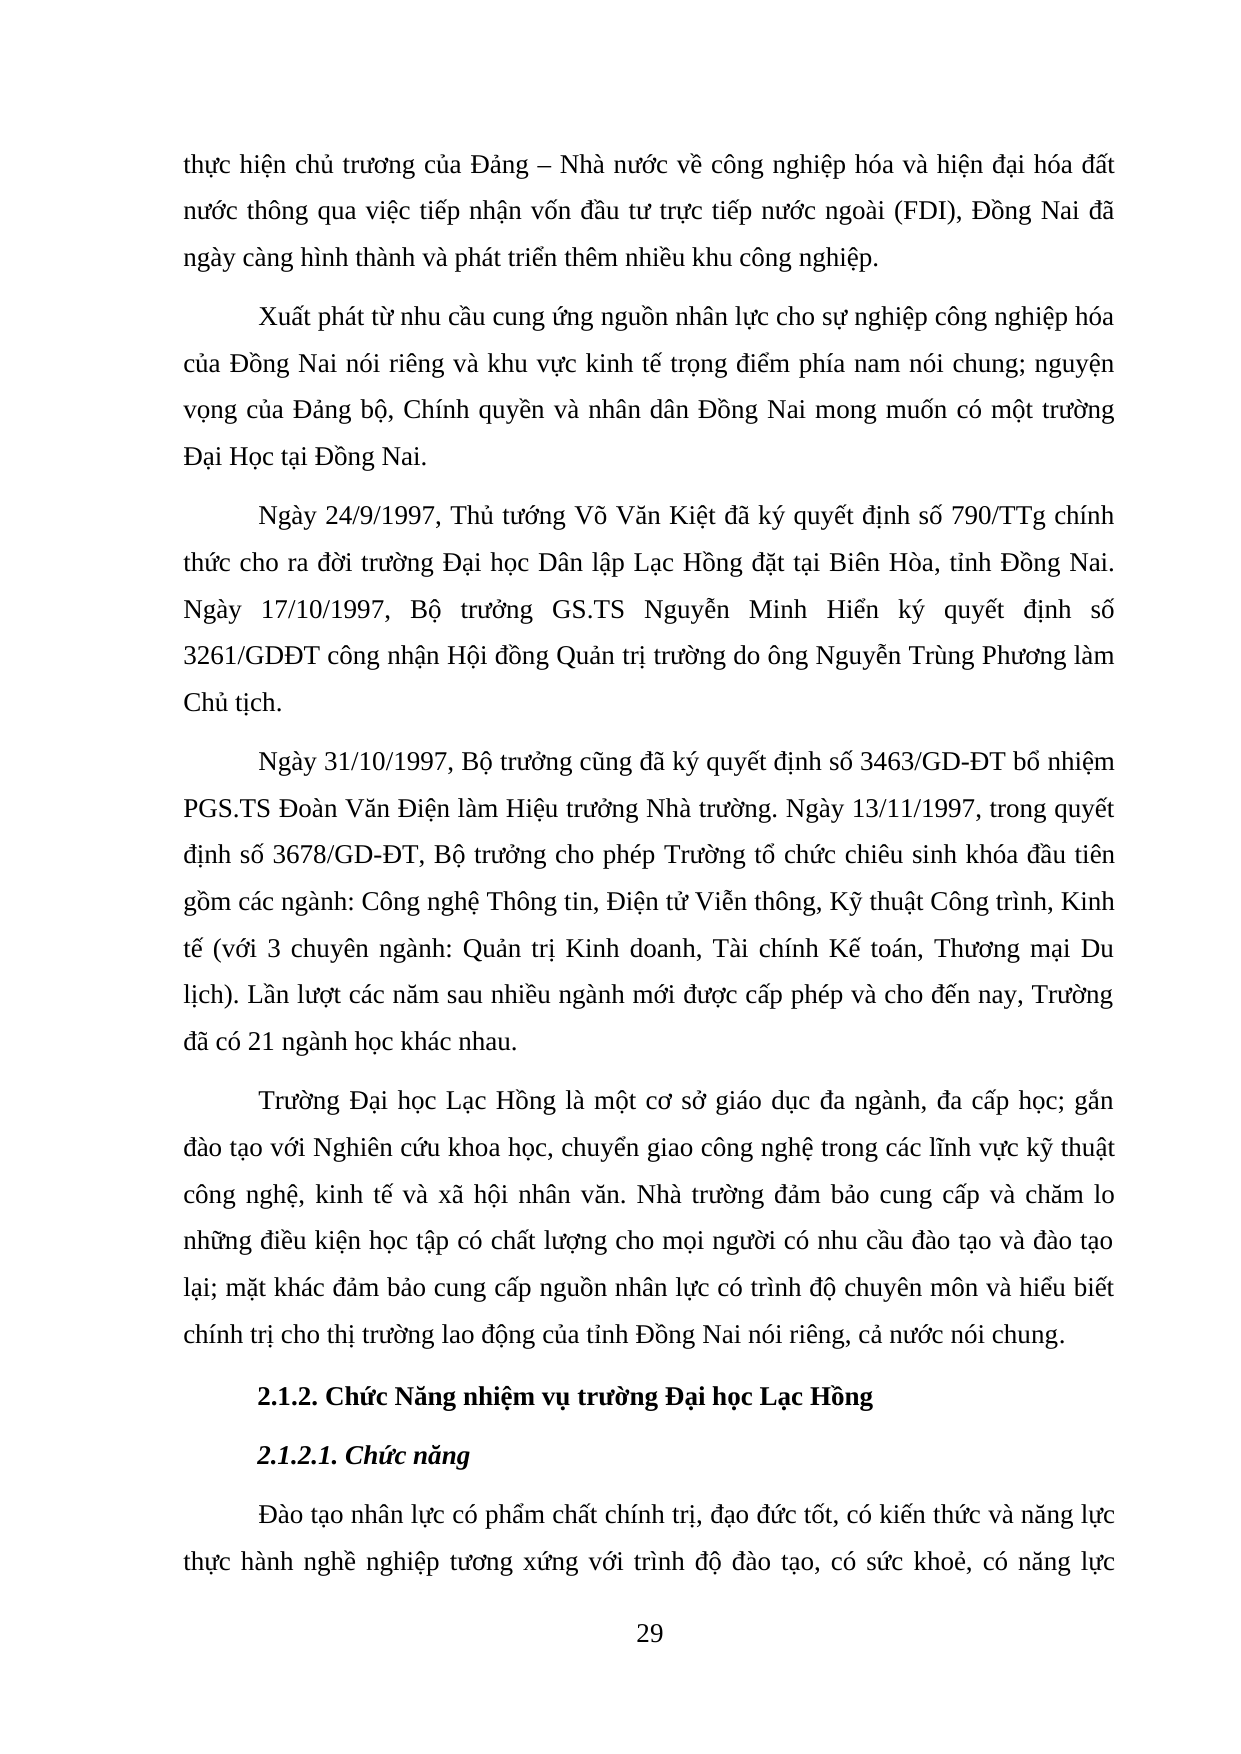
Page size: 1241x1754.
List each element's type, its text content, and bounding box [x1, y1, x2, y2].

text Ngày 31/10/1997, Bộ trưởng cũng đã ký quyết định số 3463/GD-ĐT bổ nhiệm PGS.TS Đoàn Văn Điện làm Hiệu trưởng Nhà trường. Ngày 13/11/1997, trong quyết định số 3678/GD-ĐT, Bộ trưởng cho phép Trường tổ chức chiêu sinh khóa đầu tiên gồm các ngành: Công nghệ Thông tin, Điện tử Viễn thông, Kỹ thuật Công trình, Kinh tế (với 3 chuyên ngành: Quản trị Kinh doanh, Tài chính Kế toán, Thương mại Du lịch). Lần lượt các năm sau nhiều ngành mới được cấp phép và cho đến nay, Trường đã có 21 ngành học khác nhau. [183, 745, 1116, 1056]
text Xuất phát từ nhu cầu cung ứng nguồn nhân lực cho sự nghiệp công nghiệp hóa của Đồng Nai nói riêng và khu vực kinh tế trọng điểm phía nam nói chung; nguyện vọng của Đảng bộ, Chính quyền và nhân dân Đồng Nai mong muốn có một trường Đại Học tại Đồng Nai. [183, 300, 1116, 471]
text Trường Đại học Lạc Hồng là một cơ sở giáo dục đa ngành, đa cấp học; gắn đào tạo với Nghiên cứu khoa học, chuyển giao công nghệ trong các lĩnh vực kỹ thuật công nghệ, kinh tế và xã hội nhân văn. Nhà trường đảm bảo cung cấp và chăm lo những điều kiện học tập có chất lượng cho mọi người có nhu cầu đào tạo và đào tạo lại; mặt khác đảm bảo cung cấp nguồn nhân lực có trình độ chuyên môn và hiểu biết chính trị cho thị trường lao động của tỉnh Đồng Nai nói riêng, cả nước nói chung. [183, 1084, 1116, 1349]
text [183, 148, 1116, 272]
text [183, 1498, 1116, 1576]
subtitle Chức Năng nhiệm vụ trường Đại học Lạc Hồng [183, 1380, 1116, 1411]
subtitle Chức năng [257, 1439, 1116, 1470]
text Ngày 24/9/1997, Thủ tướng Võ Văn Kiệt đã ký quyết định số 790/TTg chính thức cho ra đời trường Đại học Dân lập Lạc Hồng đặt tại Biên Hòa, tỉnh Đồng Nai. Ngày 17/10/1997, Bộ trưởng GS.TS Nguyễn Minh Hiển ký quyết định số 3261/GDĐT công nhận Hội đồng Quản trị trường do ông Nguyễn Trùng Phương làm Chủ tịch. [183, 499, 1116, 717]
